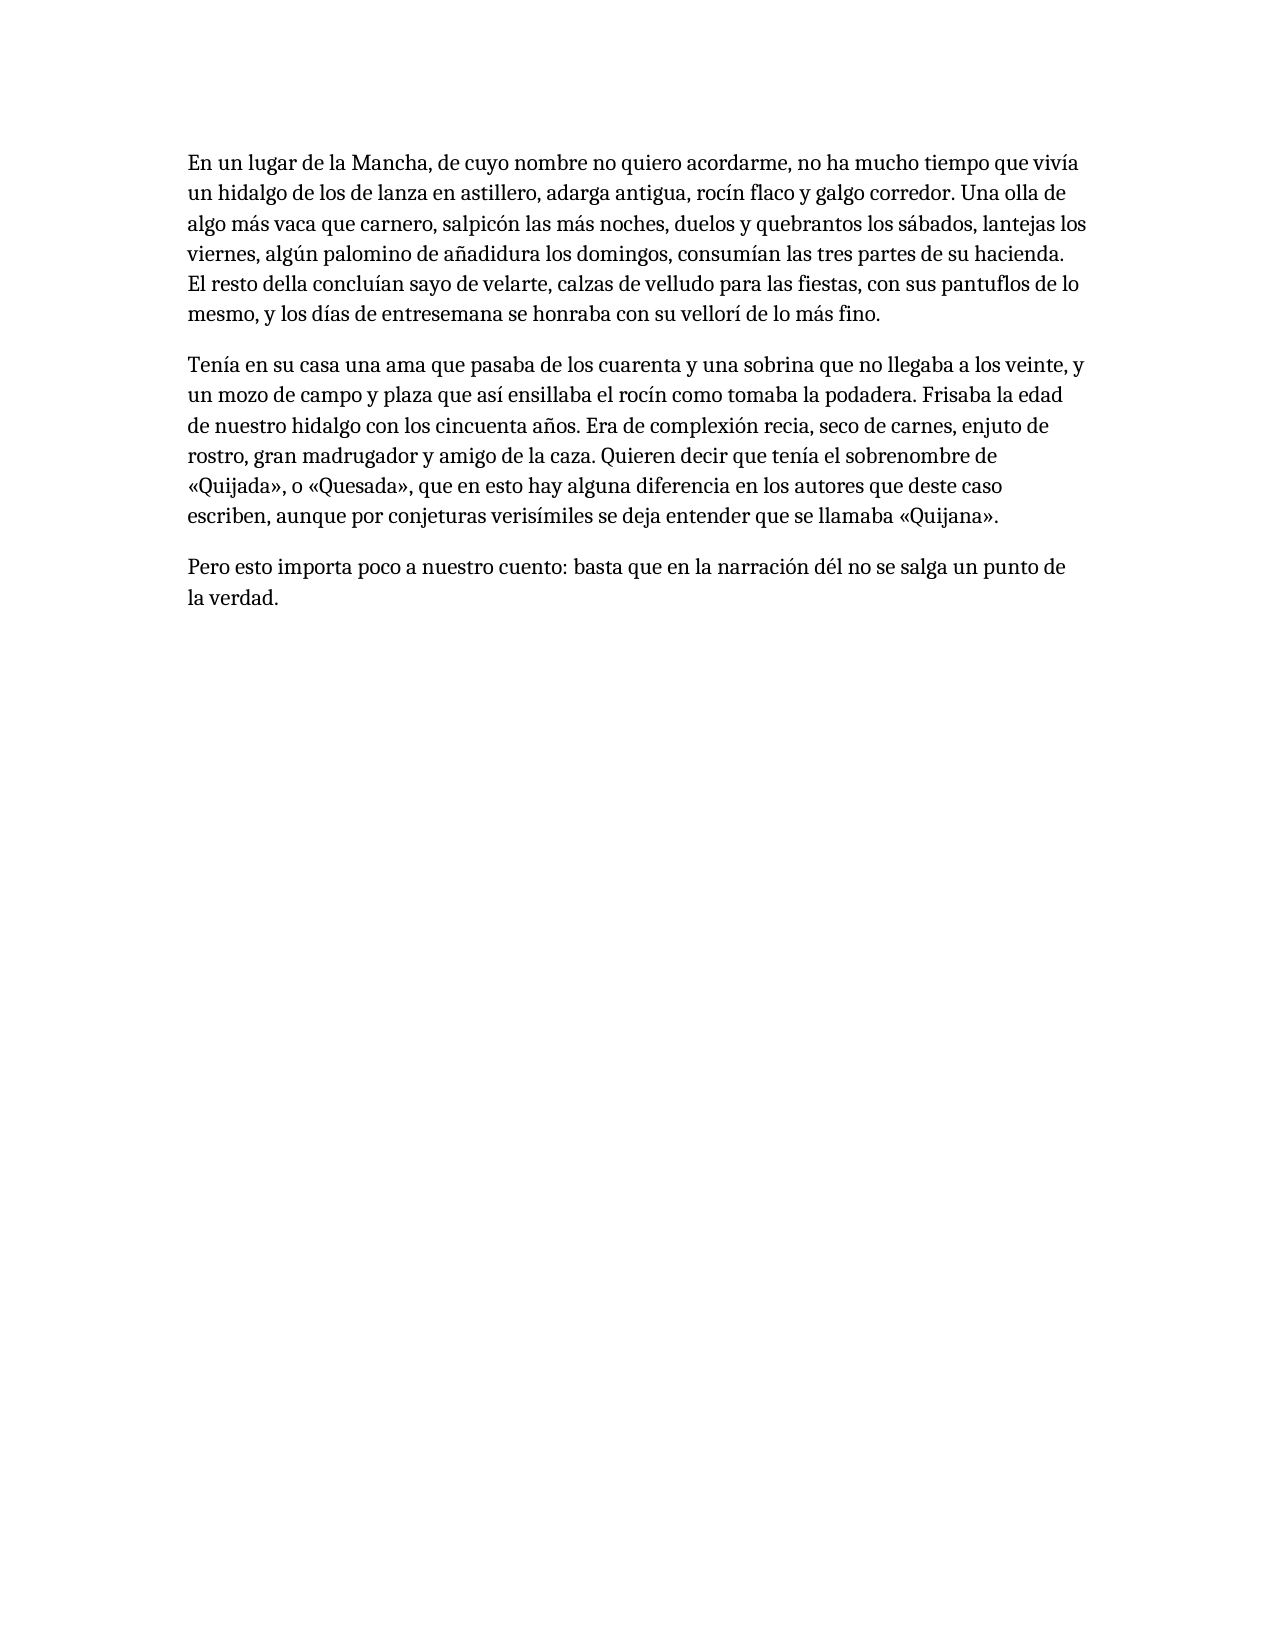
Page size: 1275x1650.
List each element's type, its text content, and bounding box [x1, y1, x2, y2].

text En un lugar de la Mancha, de cuyo nombre no quiero acordarme, no ha mucho tiempo que vivía un hidalgo de los de lanza en astillero, adarga antigua, rocín flaco y galgo corredor. Una olla de algo más vaca que carnero, salpicón las más noches, duelos y quebrantos los sábados, lantejas los viernes, algún palomino de añadidura los domingos, consumían las tres partes de su hacienda. El resto della concluían sayo de velarte, calzas de velludo para las fiestas, con sus pantuflos de lo mesmo, y los días de entresemana se honraba con su vellorí de lo más fino. [187, 150, 1087, 327]
text Tenía en su casa una ama que pasaba de los cuarenta y una sobrina que no llegaba a los veinte, y un mozo de campo y plaza que así ensillaba el rocín como tomaba la podadera. Frisaba la edad de nuestro hidalgo con los cincuenta años. Era de complexión recia, seco de carnes, enjuto de rostro, gran madrugador y amigo de la caza. Quieren decir que tenía el sobrenombre de «Quijada», o «Quesada», que en esto hay alguna diferencia en los autores que deste caso escriben, aunque por conjeturas verisímiles se deja entender que se llamaba «Quijana». [187, 352, 1087, 529]
text Pero esto importa poco a nuestro cuento: basta que en la narración dél no se salga un punto de la verdad. [187, 554, 1087, 611]
